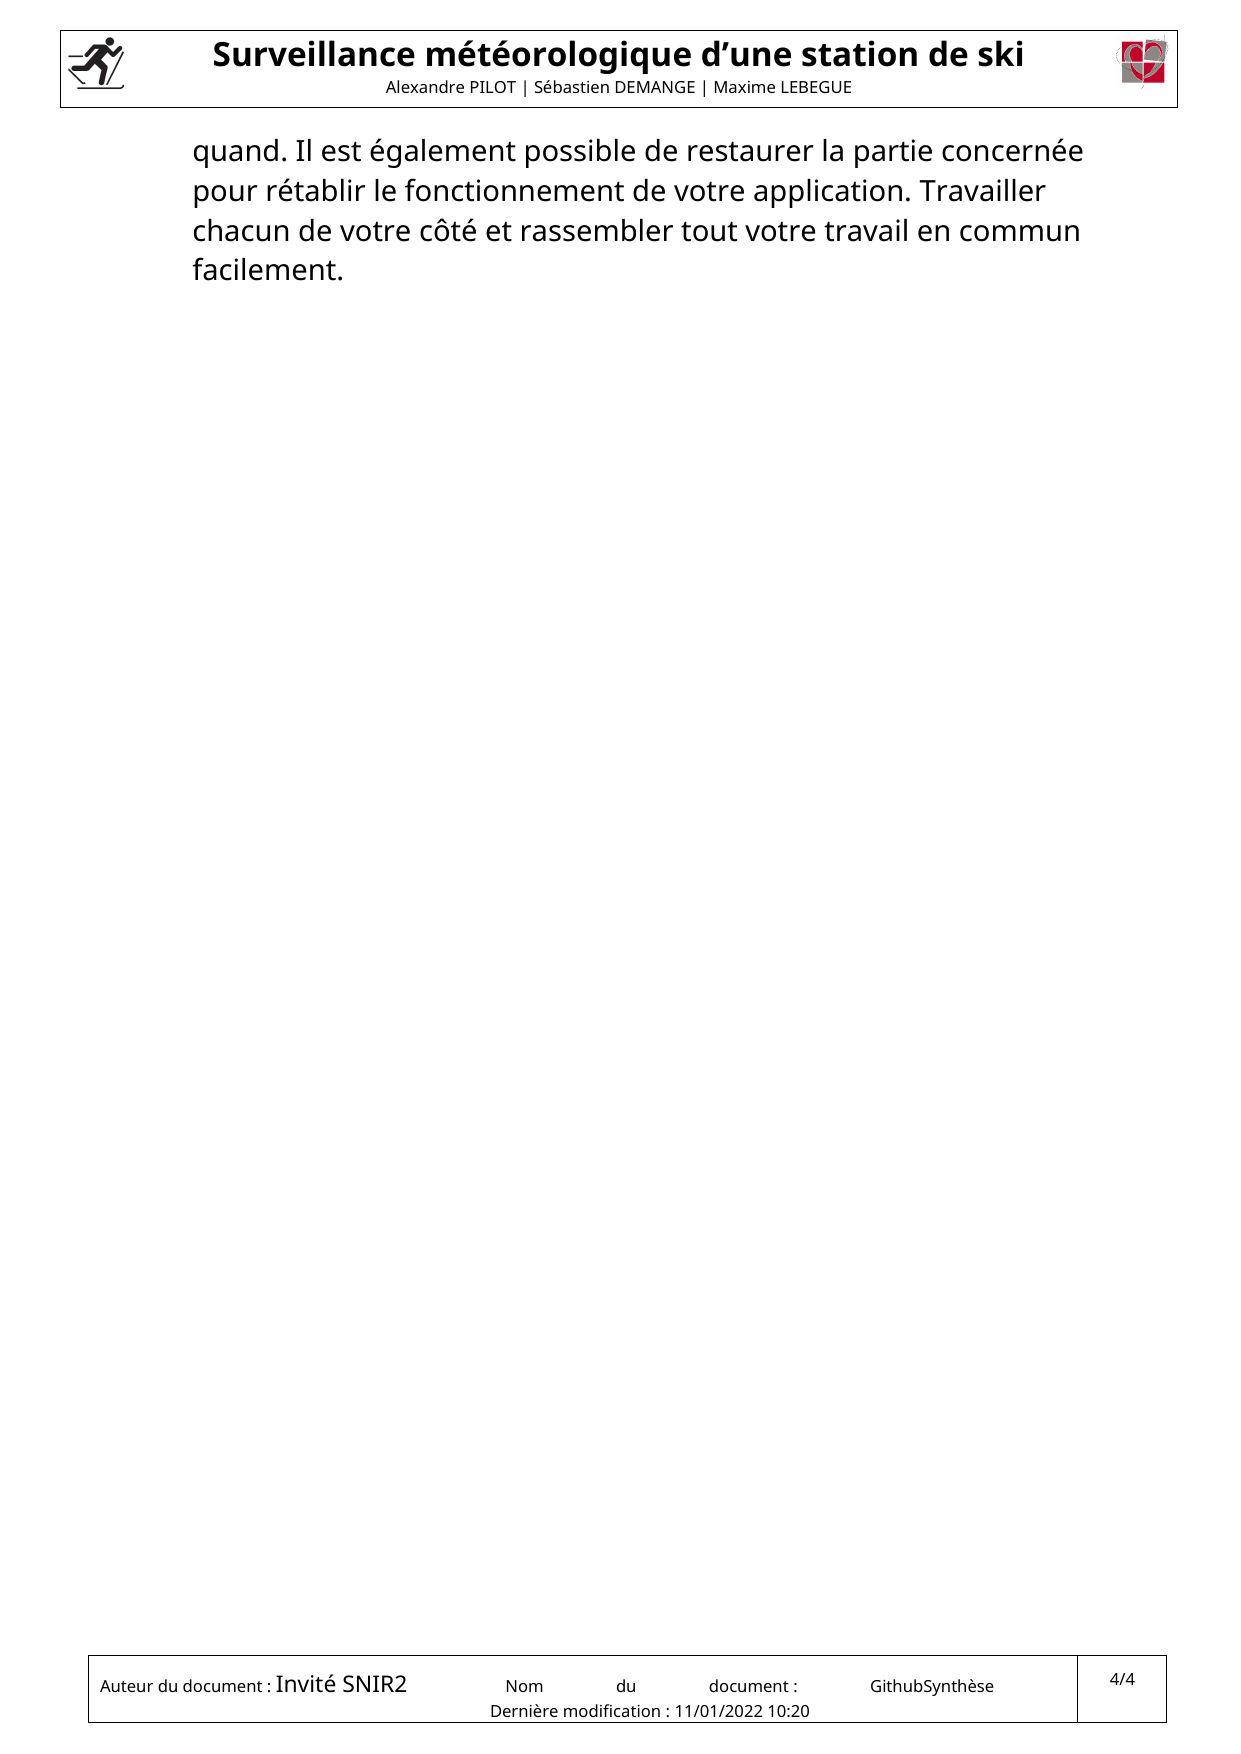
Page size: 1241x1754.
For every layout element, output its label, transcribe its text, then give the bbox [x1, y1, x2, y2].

picture [1114, 35, 1172, 91]
picture [67, 36, 125, 91]
